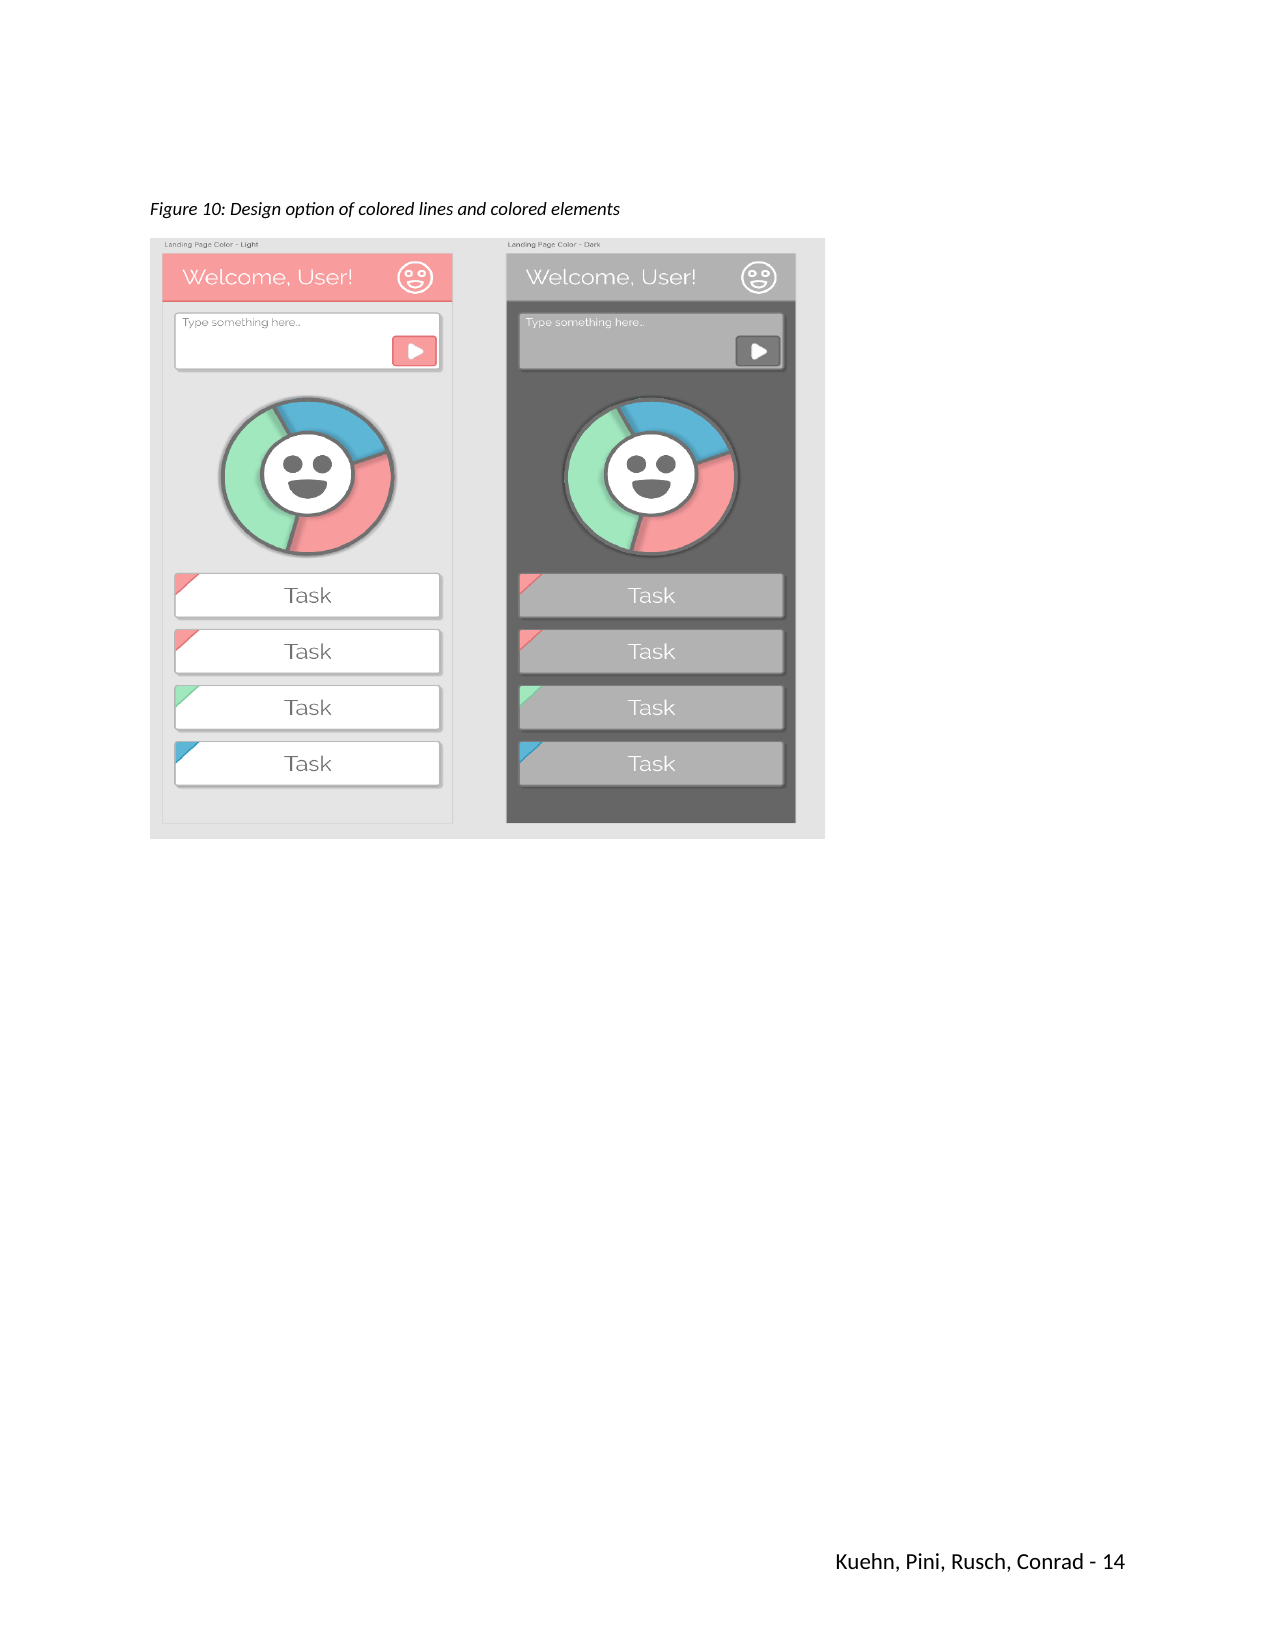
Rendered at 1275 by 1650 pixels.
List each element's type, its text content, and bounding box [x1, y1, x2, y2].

text Figure 10: Design option of colored lines and colored elements [150, 197, 1125, 220]
picture [150, 238, 826, 839]
